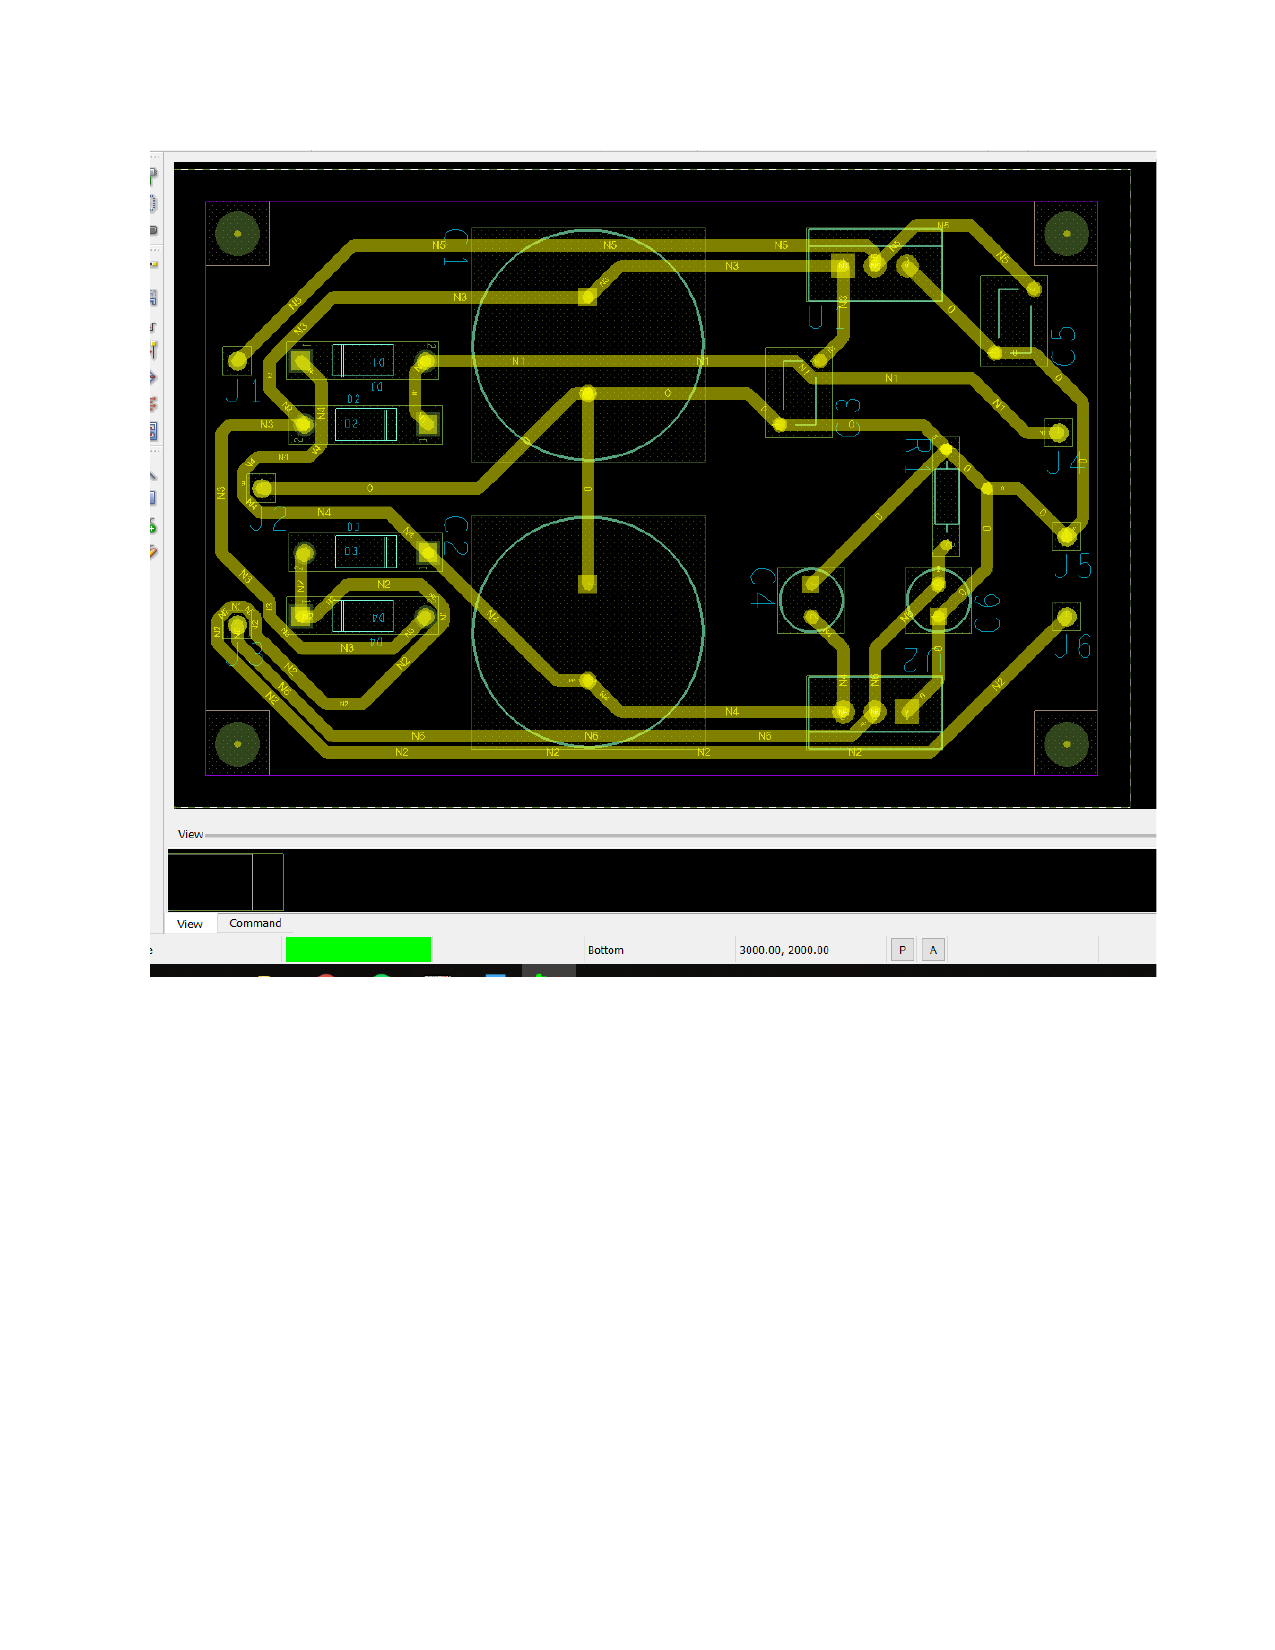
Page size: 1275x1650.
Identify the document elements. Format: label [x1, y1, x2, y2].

picture [150, 150, 1157, 977]
